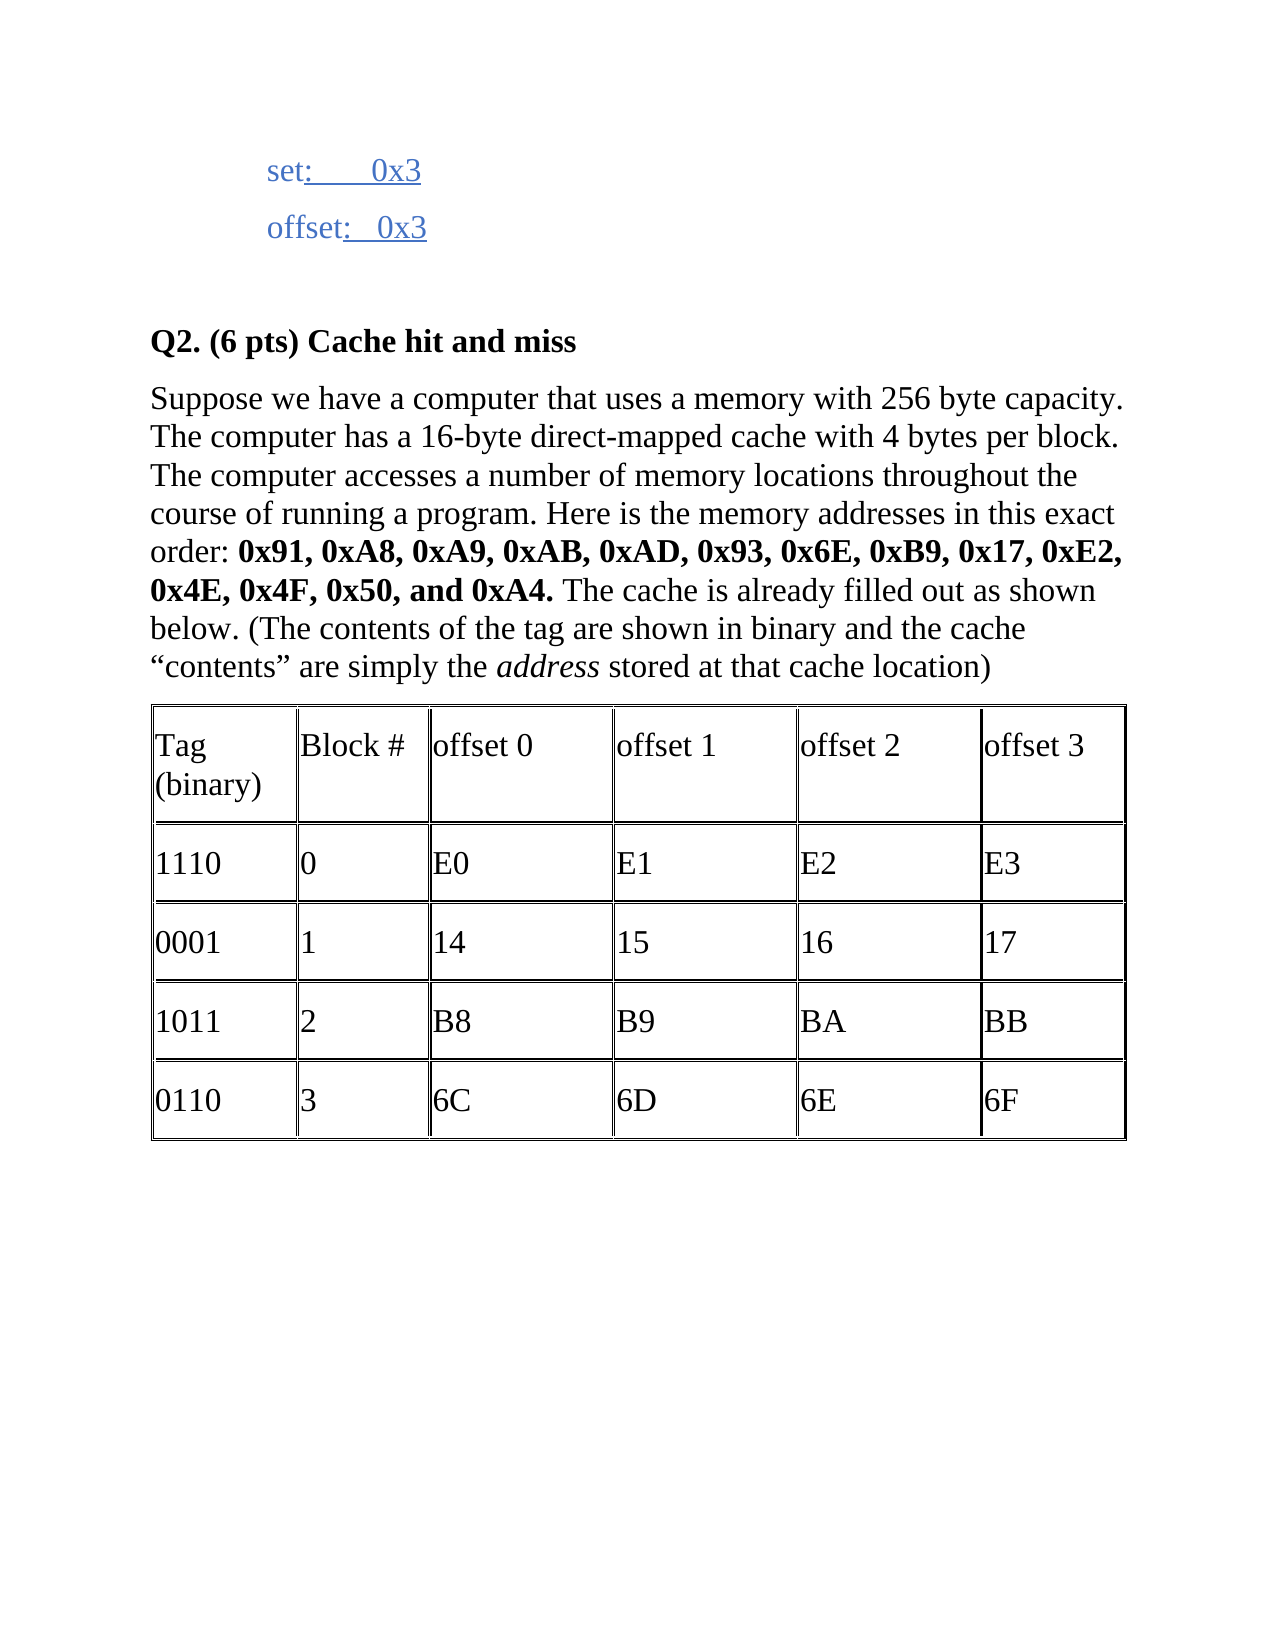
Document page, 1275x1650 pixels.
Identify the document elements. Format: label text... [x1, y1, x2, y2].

text offset: 0x3 [150, 207, 1125, 245]
table_cell BA [799, 983, 980, 1058]
table_header offset 2 [798, 707, 981, 821]
table_header offset 3 [981, 707, 1124, 821]
table_cell 6F [981, 1058, 1125, 1137]
table_cell 1011 [154, 979, 296, 1058]
table_cell 15 [615, 904, 796, 979]
table_cell 14 [432, 904, 612, 979]
table_cell 0110 [154, 1058, 298, 1137]
table_cell E1 [615, 825, 796, 900]
table_cell E2 [799, 825, 980, 900]
table_header offset 0 [430, 707, 614, 821]
table_header Tag (binary) [154, 707, 298, 821]
table_cell 6E [798, 1062, 981, 1137]
table_cell 3 [298, 1058, 430, 1137]
table_cell 1 [299, 904, 428, 979]
table_cell 1110 [154, 821, 296, 900]
table_cell BB [983, 979, 1125, 1058]
table_cell B9 [615, 983, 796, 1058]
table_header offset 1 [614, 707, 797, 821]
table_cell 0001 [154, 900, 296, 979]
table_cell 2 [299, 983, 428, 1058]
table_header Block # [298, 705, 430, 821]
text Q2. (6 pts) Cache hit and miss [150, 321, 1125, 359]
table_cell 17 [983, 900, 1125, 979]
table_cell 0 [299, 825, 428, 900]
table_cell 16 [799, 904, 980, 979]
table_cell E3 [983, 821, 1125, 900]
table_cell 6C [430, 1062, 614, 1137]
table_cell 6D [614, 1062, 797, 1137]
text Suppose we have a computer that uses a memory with 256 byte capacity. The computer has a 16-byte direct-mapped cache with 4 bytes per block. The computer accesses a number of memory locations throughout the course of running a program. Here is the memory addresses in this exact order: 0x91, 0xA8, 0xA9, 0xAB, 0xAD, 0x93, 0x6E, 0xB9, 0x17, 0xE2, 0x4E, 0x4F, 0x50, and 0xA4. The cache is already filled out as shown below. (The contents of the tag are shown in binary and the cache “contents” are simply the address stored at that cache location) [150, 378, 1125, 685]
table_cell E0 [432, 825, 612, 900]
table_cell B8 [432, 983, 612, 1058]
text set: 0x3 [150, 150, 1125, 188]
